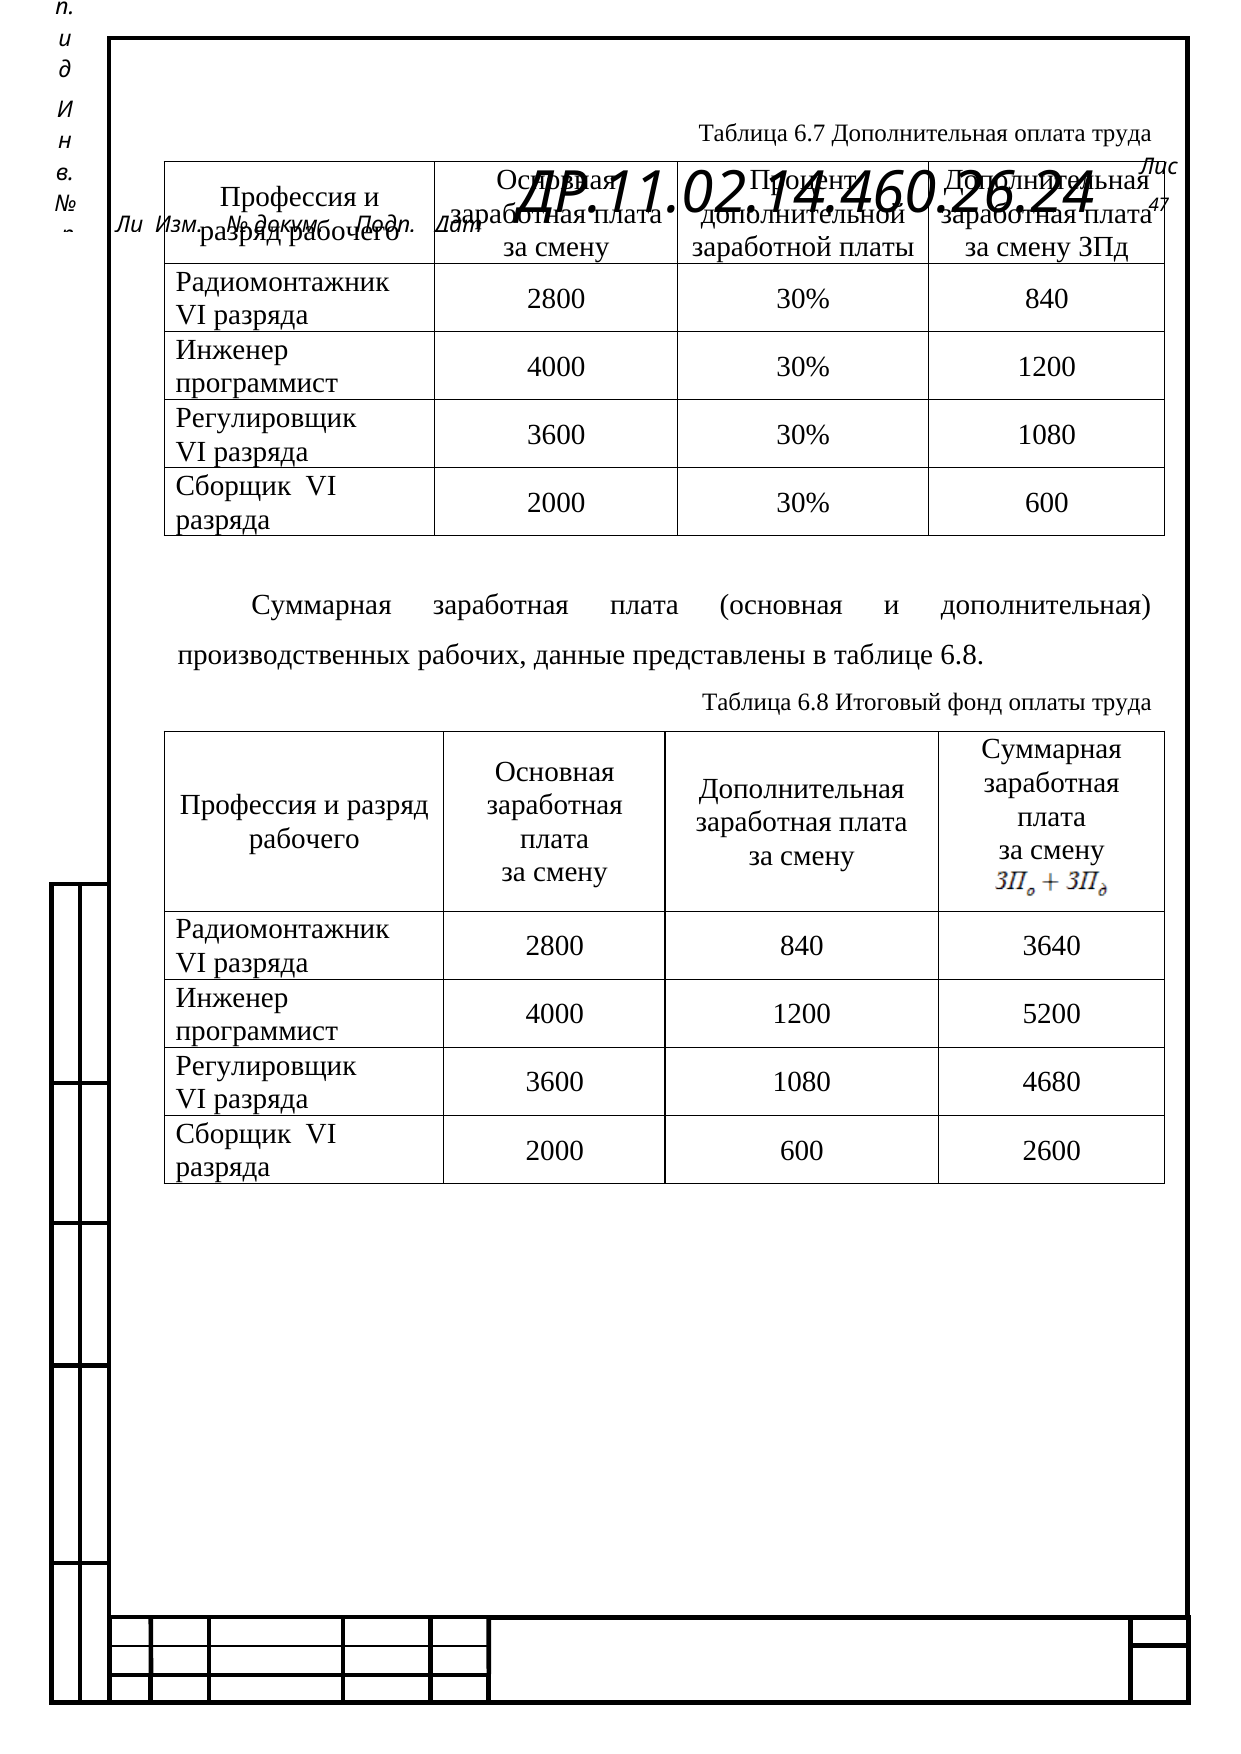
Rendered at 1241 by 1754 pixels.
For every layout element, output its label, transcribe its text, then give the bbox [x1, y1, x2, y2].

table_cell 1200 [666, 980, 938, 1047]
table_cell 5200 [939, 980, 1164, 1047]
table_cell 3640 [939, 912, 1164, 979]
table_cell Радиомонтажник VI разряда [165, 912, 443, 979]
table_header Профессия и разряд рабочего [165, 732, 443, 911]
table_cell 840 [929, 264, 1164, 331]
table_cell 2000 [444, 1116, 664, 1183]
table_cell Радиомонтажник VI разряда [165, 264, 434, 331]
table_cell 600 [929, 468, 1164, 535]
table_header Дополнительная заработная плата за смену ЗПд [929, 162, 1164, 263]
table_header Процент дополнительной заработной платы [678, 162, 928, 263]
text Таблица 6.7 Дополнительная оплата труда [177, 118, 1152, 147]
table_cell 2600 [939, 1116, 1164, 1183]
table_cell Инженер программист [165, 980, 443, 1047]
table_cell Регулировщик VI разряда [165, 1048, 443, 1115]
table_cell 30% [678, 400, 928, 467]
table_cell 3600 [444, 1048, 664, 1115]
table_cell 30% [678, 264, 928, 331]
table_cell 4000 [444, 980, 664, 1047]
table_header Суммарная заработная плата за смену [939, 732, 1164, 911]
table_cell Регулировщик VI разряда [165, 400, 434, 467]
table_cell Сборщик VI разряда [165, 468, 434, 535]
table_header Профессия и разряд рабочего [165, 162, 434, 263]
table_cell 4680 [939, 1048, 1164, 1115]
table_cell 840 [666, 912, 938, 979]
table_cell 1200 [929, 332, 1164, 399]
table_cell 2000 [435, 468, 677, 535]
table_cell 4000 [435, 332, 677, 399]
table_header Дополнительная заработная плата за смену [666, 732, 938, 911]
table_cell 600 [666, 1116, 938, 1183]
table_cell Сборщик VI разряда [165, 1116, 443, 1183]
table_cell 30% [678, 332, 928, 399]
picture [995, 865, 1108, 911]
table_header Основная заработная плата за смену [435, 162, 677, 263]
table_cell 1080 [666, 1048, 938, 1115]
text Суммарная заработная плата (основная и дополнительная) производственных рабочих, данные представлены в таблице 6.8. [177, 587, 1152, 671]
text Таблица 6.8 Итоговый фонд оплаты труда [177, 687, 1152, 716]
table_cell Инженер программист [165, 332, 434, 399]
table_cell 2800 [435, 264, 677, 331]
table_cell 1080 [929, 400, 1164, 467]
table_header Основная заработная плата за смену [444, 732, 664, 911]
table_cell 30% [678, 468, 928, 535]
table_cell 2800 [444, 912, 664, 979]
table_cell 3600 [435, 400, 677, 467]
